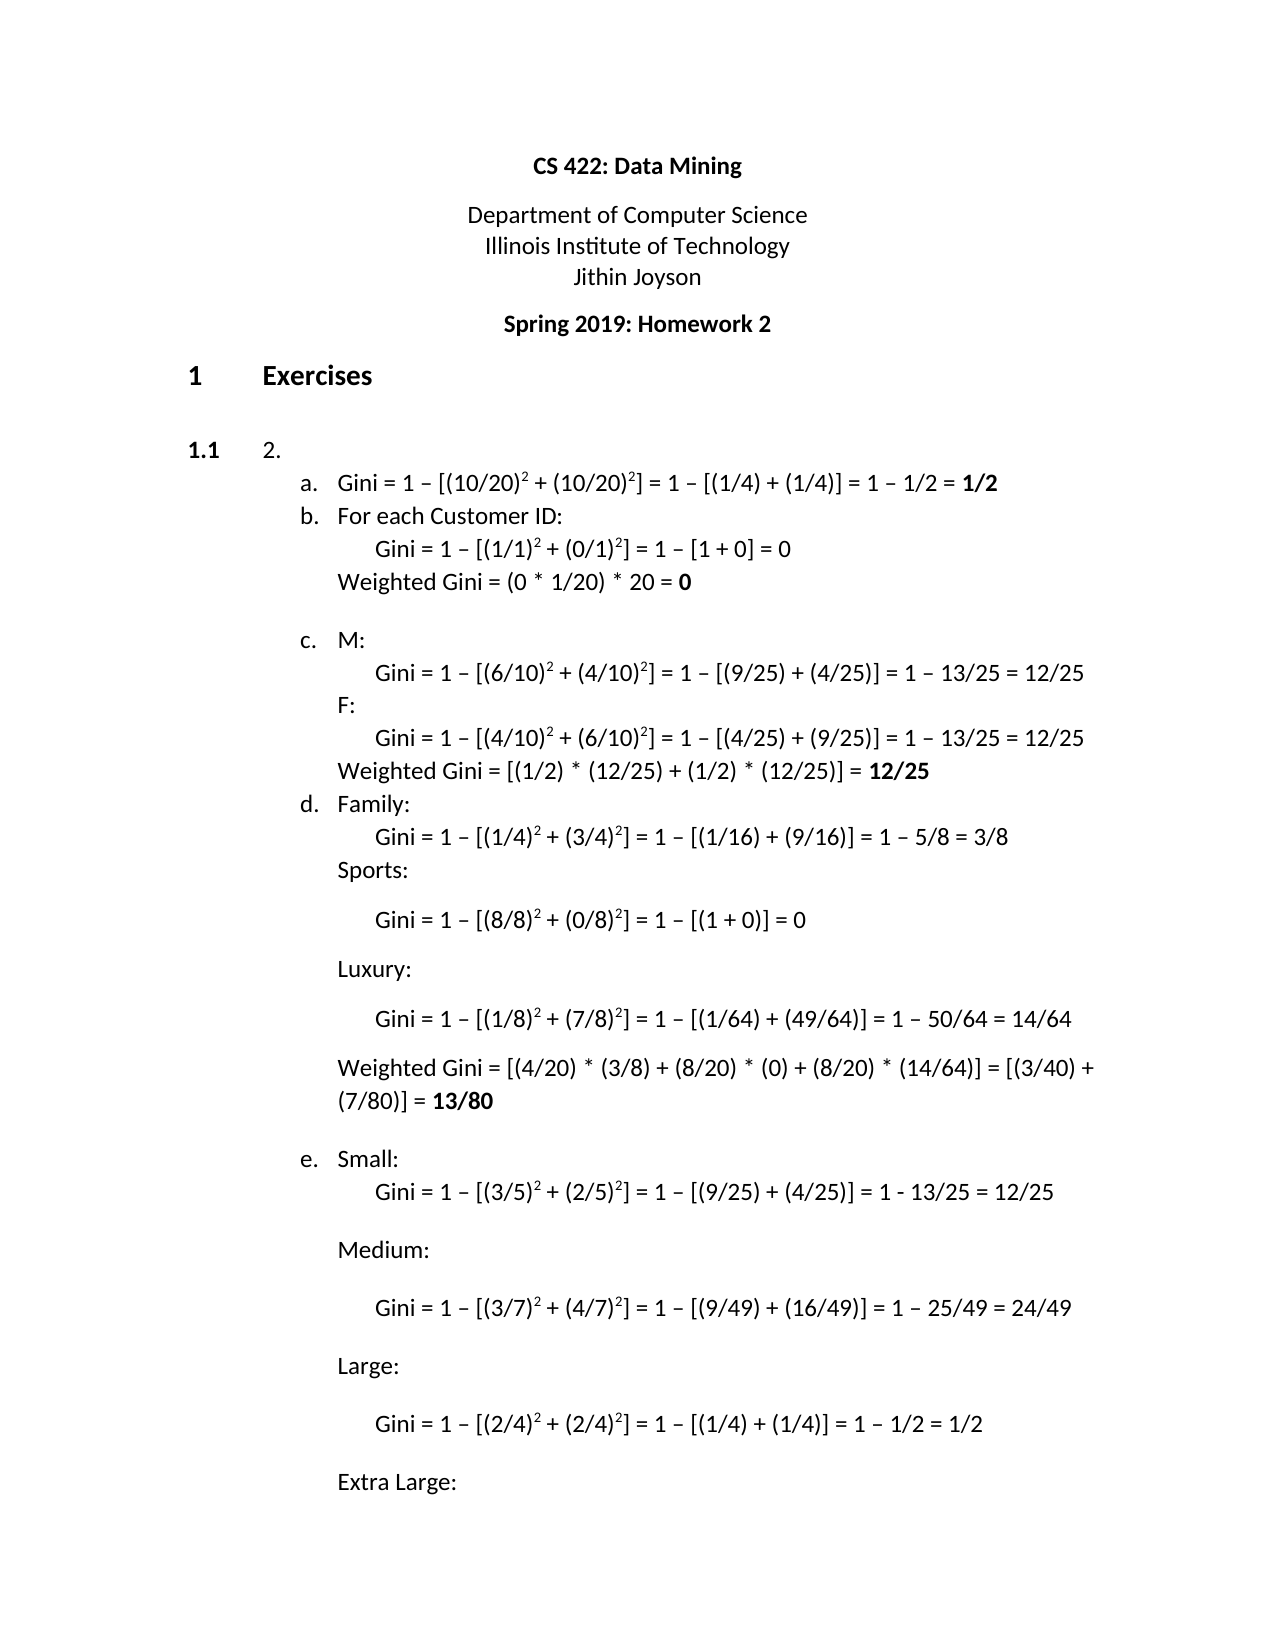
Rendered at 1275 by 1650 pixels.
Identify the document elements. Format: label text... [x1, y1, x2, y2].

list M: [300, 624, 1125, 654]
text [150, 1408, 1125, 1438]
text Large: [150, 1350, 1125, 1381]
list Weighted Gini = [(1/2) * (12/25) + (1/2) * (12/25)] = 12/25 [337, 756, 1125, 786]
text Luxury: [150, 953, 1125, 984]
list Exercises [187, 357, 1125, 393]
text Gini = 1 – [(8/8)2 + (0/8)2] = 1 – [(1 + 0)] = 0 [150, 904, 1125, 934]
text Gini = 1 – [(3/7)2 + (4/7)2] = 1 – [(9/49) + (16/49)] = 1 – 25/49 = 24/49 [150, 1292, 1125, 1323]
text Weighted Gini = [(4/20) * (3/8) + (8/20) * (0) + (8/20) * (14/64)] = [(3/40) + (7/80)] = 13/80 [337, 1053, 1125, 1116]
text Spring 2019: Homework 2 [150, 308, 1125, 338]
text Medium: [150, 1234, 1125, 1265]
list Gini = 1 – [(4/10)2 + (6/10)2] = 1 – [(4/25) + (9/25)] = 1 – 13/25 = 12/25 [337, 723, 1125, 753]
list Small: [300, 1143, 1125, 1174]
list For each Customer ID: [300, 500, 1125, 531]
list 2. [187, 434, 1125, 465]
text Jithin Joyson [150, 261, 1125, 291]
list Family: [300, 788, 1125, 819]
text Department of Computer Science [150, 199, 1125, 230]
text Extra Large: [150, 1466, 1125, 1496]
text Illinois Institute of Technology [150, 230, 1125, 261]
text CS 422: Data Mining [150, 150, 1125, 181]
list Gini = 1 – [(6/10)2 + (4/10)2] = 1 – [(9/25) + (4/25)] = 1 – 13/25 = 12/25 [337, 657, 1125, 687]
list F: [337, 690, 1125, 720]
text Sports: [150, 854, 1125, 885]
list Gini = 1 – [(10/20)2 + (10/20)2] = 1 – [(1/4) + (1/4)] = 1 – 1/2 = 1/2 [300, 467, 1125, 498]
text Weighted Gini = (0 * 1/20) * 20 = 0 [150, 566, 1125, 596]
text Gini = 1 – [(1/1)2 + (0/1)2] = 1 – [1 + 0] = 0 [337, 533, 1125, 563]
list Gini = 1 – [(3/5)2 + (2/5)2] = 1 – [(9/25) + (4/25)] = 1 - 13/25 = 12/25 [375, 1176, 1125, 1207]
list Gini = 1 – [(1/4)2 + (3/4)2] = 1 – [(1/16) + (9/16)] = 1 – 5/8 = 3/8 [337, 821, 1125, 852]
text Gini = 1 – [(1/8)2 + (7/8)2] = 1 – [(1/64) + (49/64)] = 1 – 50/64 = 14/64 [150, 1003, 1125, 1033]
